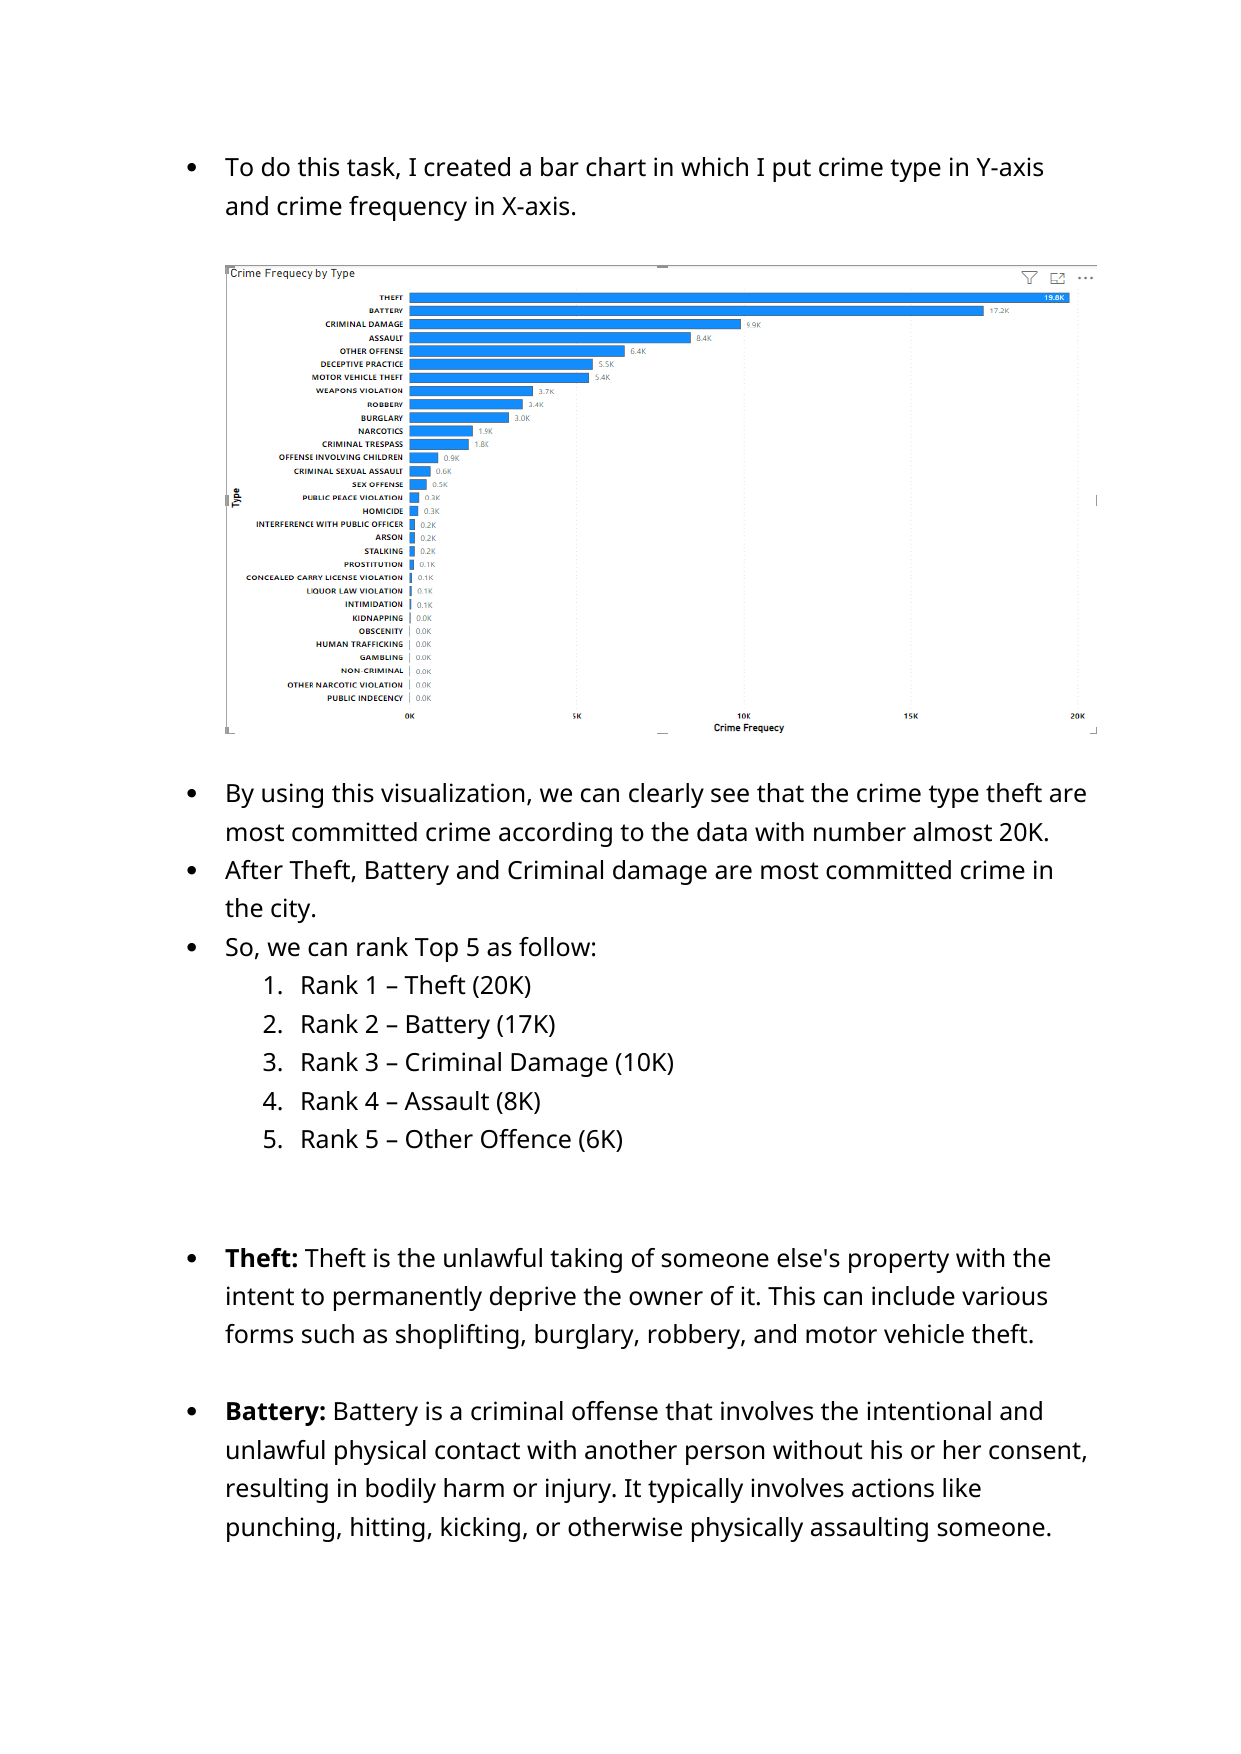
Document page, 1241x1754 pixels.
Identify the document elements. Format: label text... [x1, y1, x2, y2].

list Theft: Theft is the unlawful taking of someone else's property with the intent to permanently deprive the owner of it. This can include various forms such as shoplifting, burglary, robbery, and motor vehicle theft. [187, 1240, 1090, 1351]
list Battery: Battery is a criminal offense that involves the intentional and unlawful physical contact with another person without his or her consent, resulting in bodily harm or injury. It typically involves actions like punching, hitting, kicking, or otherwise physically assaulting someone. [187, 1394, 1090, 1543]
picture [225, 265, 1097, 734]
list To do this task, I created a bar chart in which I put crime type in Y-axis and crime frequency in X-axis. [187, 150, 1090, 222]
list Rank 5 – Other Offence (6K) [262, 1122, 1090, 1156]
list By using this visualization, we can clearly see that the crime type theft are most committed crime according to the data with number almost 20K. [187, 776, 1090, 848]
list After Theft, Battery and Criminal damage are most committed crime in the city. [187, 853, 1090, 925]
list Rank 3 – Criminal Damage (10K) [262, 1045, 1090, 1079]
list So, we can rank Top 5 as follow: [187, 929, 1090, 964]
list Rank 1 – Theft (20K) [262, 968, 1090, 1002]
list Rank 4 – Assault (8K) [262, 1083, 1090, 1117]
list Rank 2 – Battery (17K) [262, 1006, 1090, 1041]
